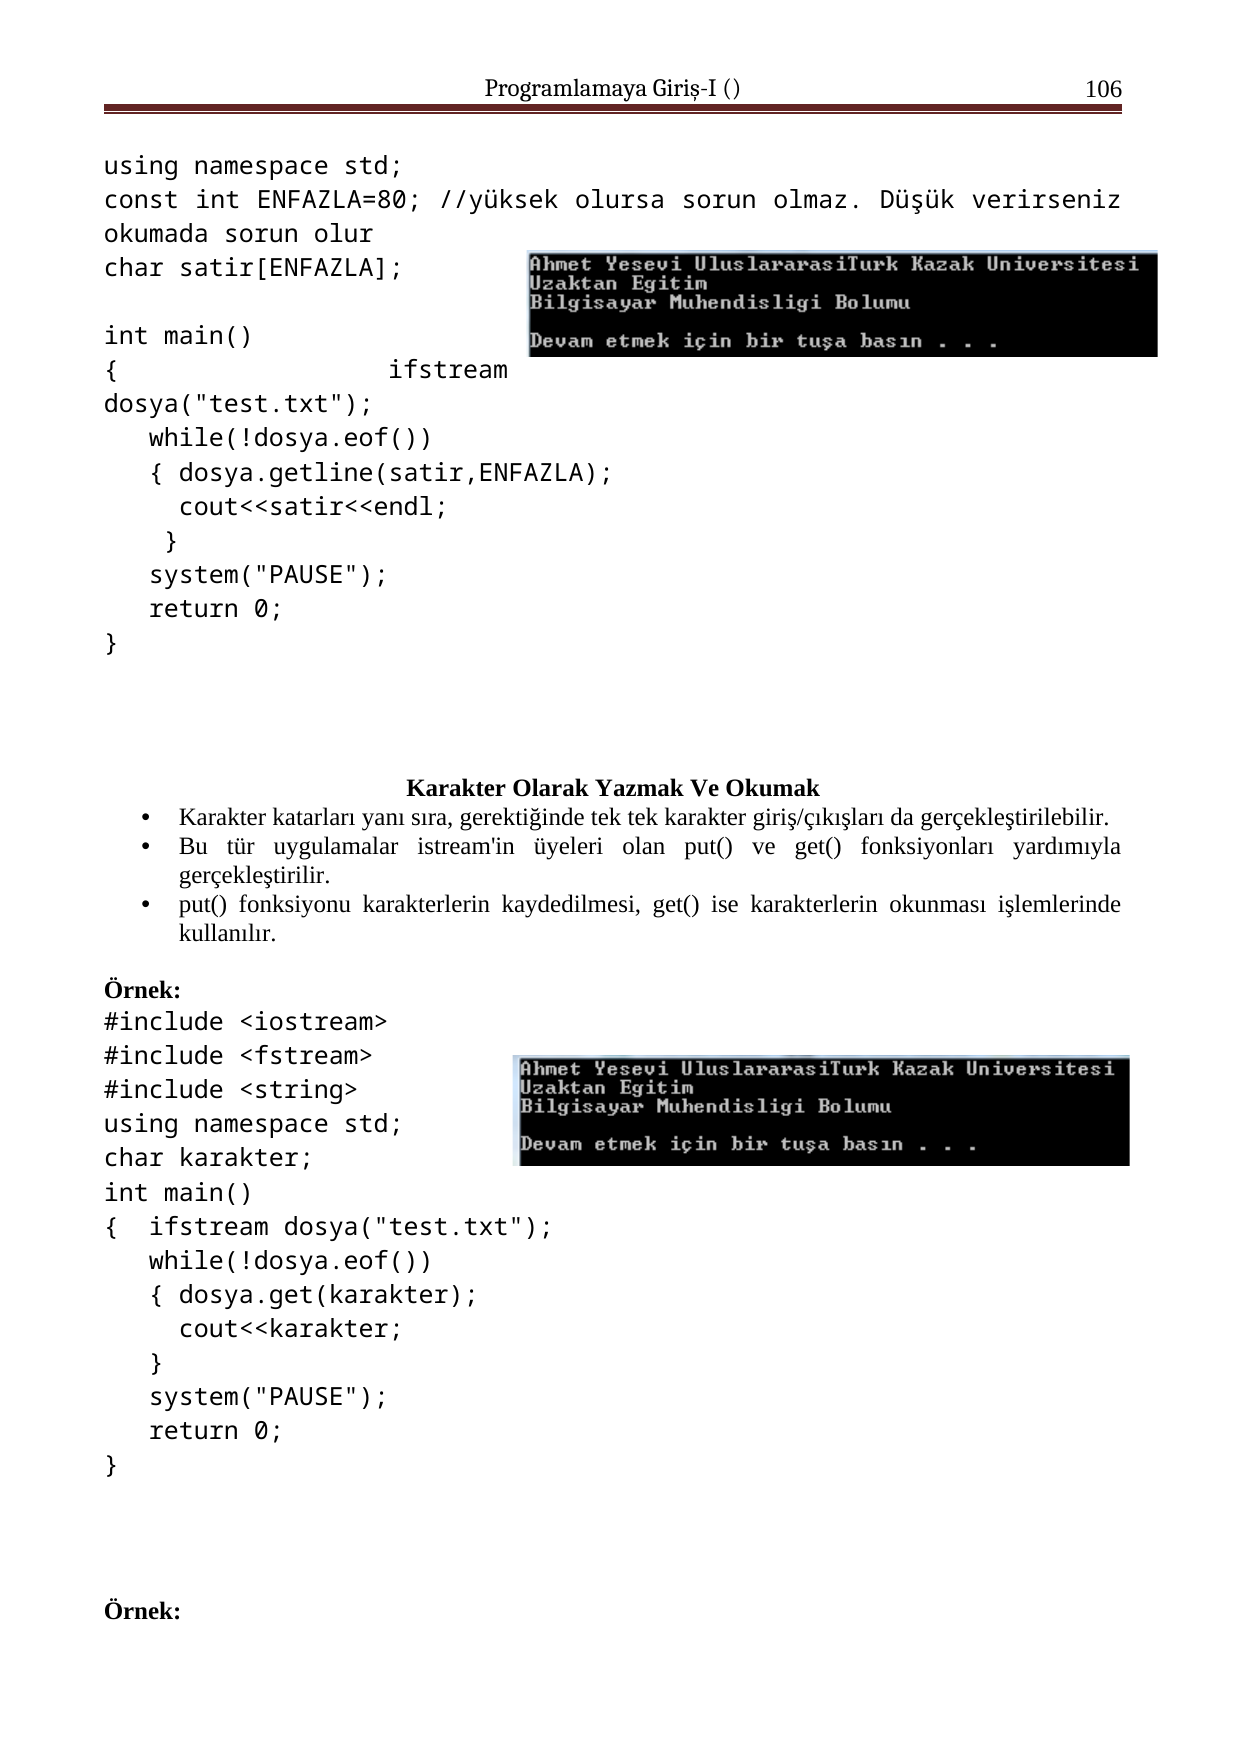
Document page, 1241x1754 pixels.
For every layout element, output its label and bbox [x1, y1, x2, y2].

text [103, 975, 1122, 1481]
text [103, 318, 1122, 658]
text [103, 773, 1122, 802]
picture [512, 1055, 1130, 1166]
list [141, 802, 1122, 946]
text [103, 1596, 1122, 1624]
picture [526, 250, 1158, 357]
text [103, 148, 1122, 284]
